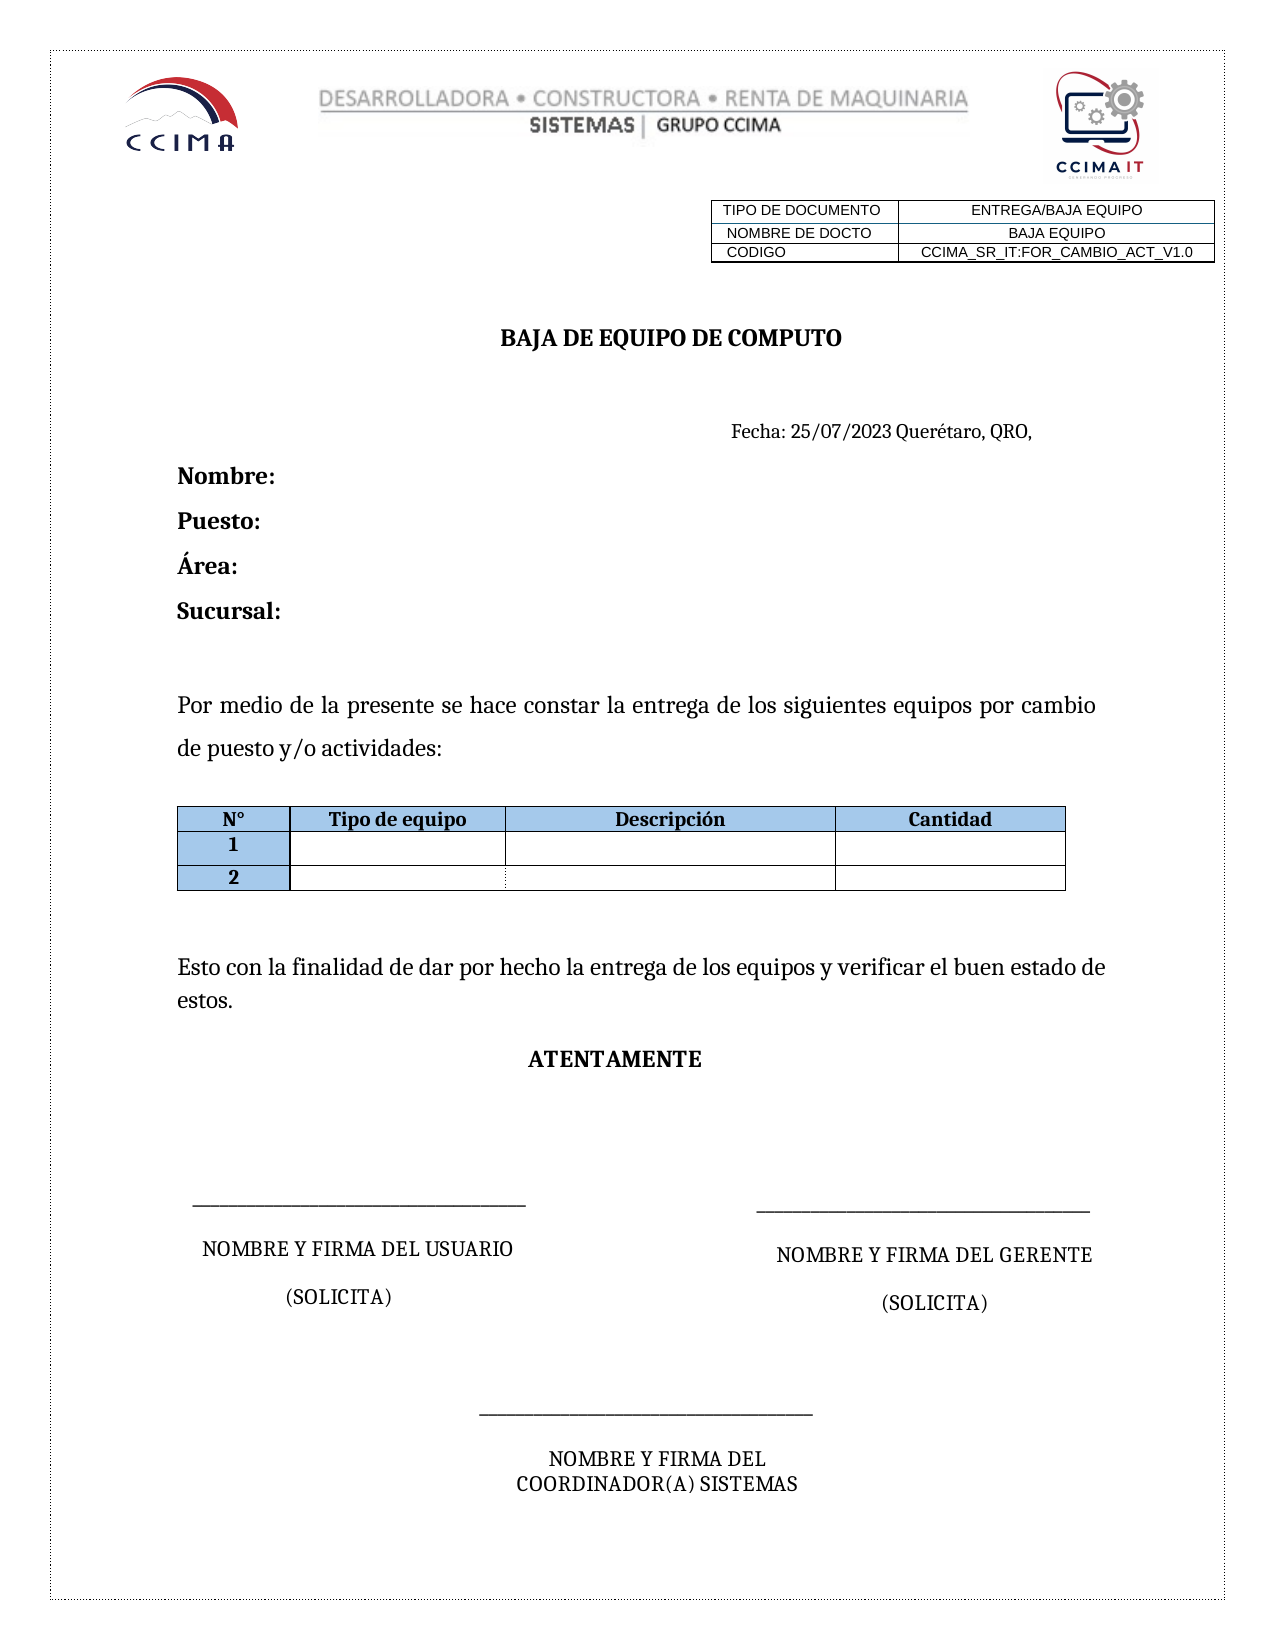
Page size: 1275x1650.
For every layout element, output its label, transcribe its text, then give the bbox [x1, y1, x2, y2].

table_header ENTREGA/BAJA EQUIPO [899, 201, 1214, 223]
table_cell 2 [178, 866, 289, 890]
table_cell [505, 866, 835, 890]
text Nombre: [177, 466, 1098, 489]
picture [1043, 68, 1159, 184]
table_header Cantidad [836, 807, 1065, 831]
table_cell 1 [178, 832, 289, 865]
text Por medio de la presente se hace constar la entrega de los siguientes equipos por cambio de puesto y/o actividades: [177, 691, 1098, 763]
table_header Descripción [506, 807, 835, 831]
text Sucursal: [177, 601, 1098, 624]
picture [125, 77, 238, 151]
table_cell [291, 832, 505, 865]
text Fecha: 25/07/2023 Querétaro, QRO, [177, 420, 1032, 444]
table_cell CCIMA_SR_IT:FOR_CAMBIO_ACT_V1.0 [899, 244, 1214, 261]
table_cell NOMBRE DE DOCTO [712, 224, 898, 243]
table_cell BAJA EQUIPO [899, 224, 1214, 243]
table_cell [291, 866, 505, 890]
text Puesto: [177, 511, 1098, 534]
table_header N° [178, 807, 289, 831]
table_header TIPO DE DOCUMENTO [712, 201, 898, 223]
text BAJA DE EQUIPO DE COMPUTO [244, 324, 1098, 352]
table_cell [836, 866, 1065, 890]
table_header Tipo de equipo [291, 807, 505, 831]
picture [318, 86, 977, 147]
table_cell [836, 832, 1065, 865]
text Esto con la finalidad de dar por hecho la entrega de los equipos y verificar el buen estado de estos. [177, 953, 1137, 1015]
table_cell [506, 832, 835, 865]
text Área: [177, 556, 1098, 579]
table_cell CODIGO [712, 244, 898, 261]
